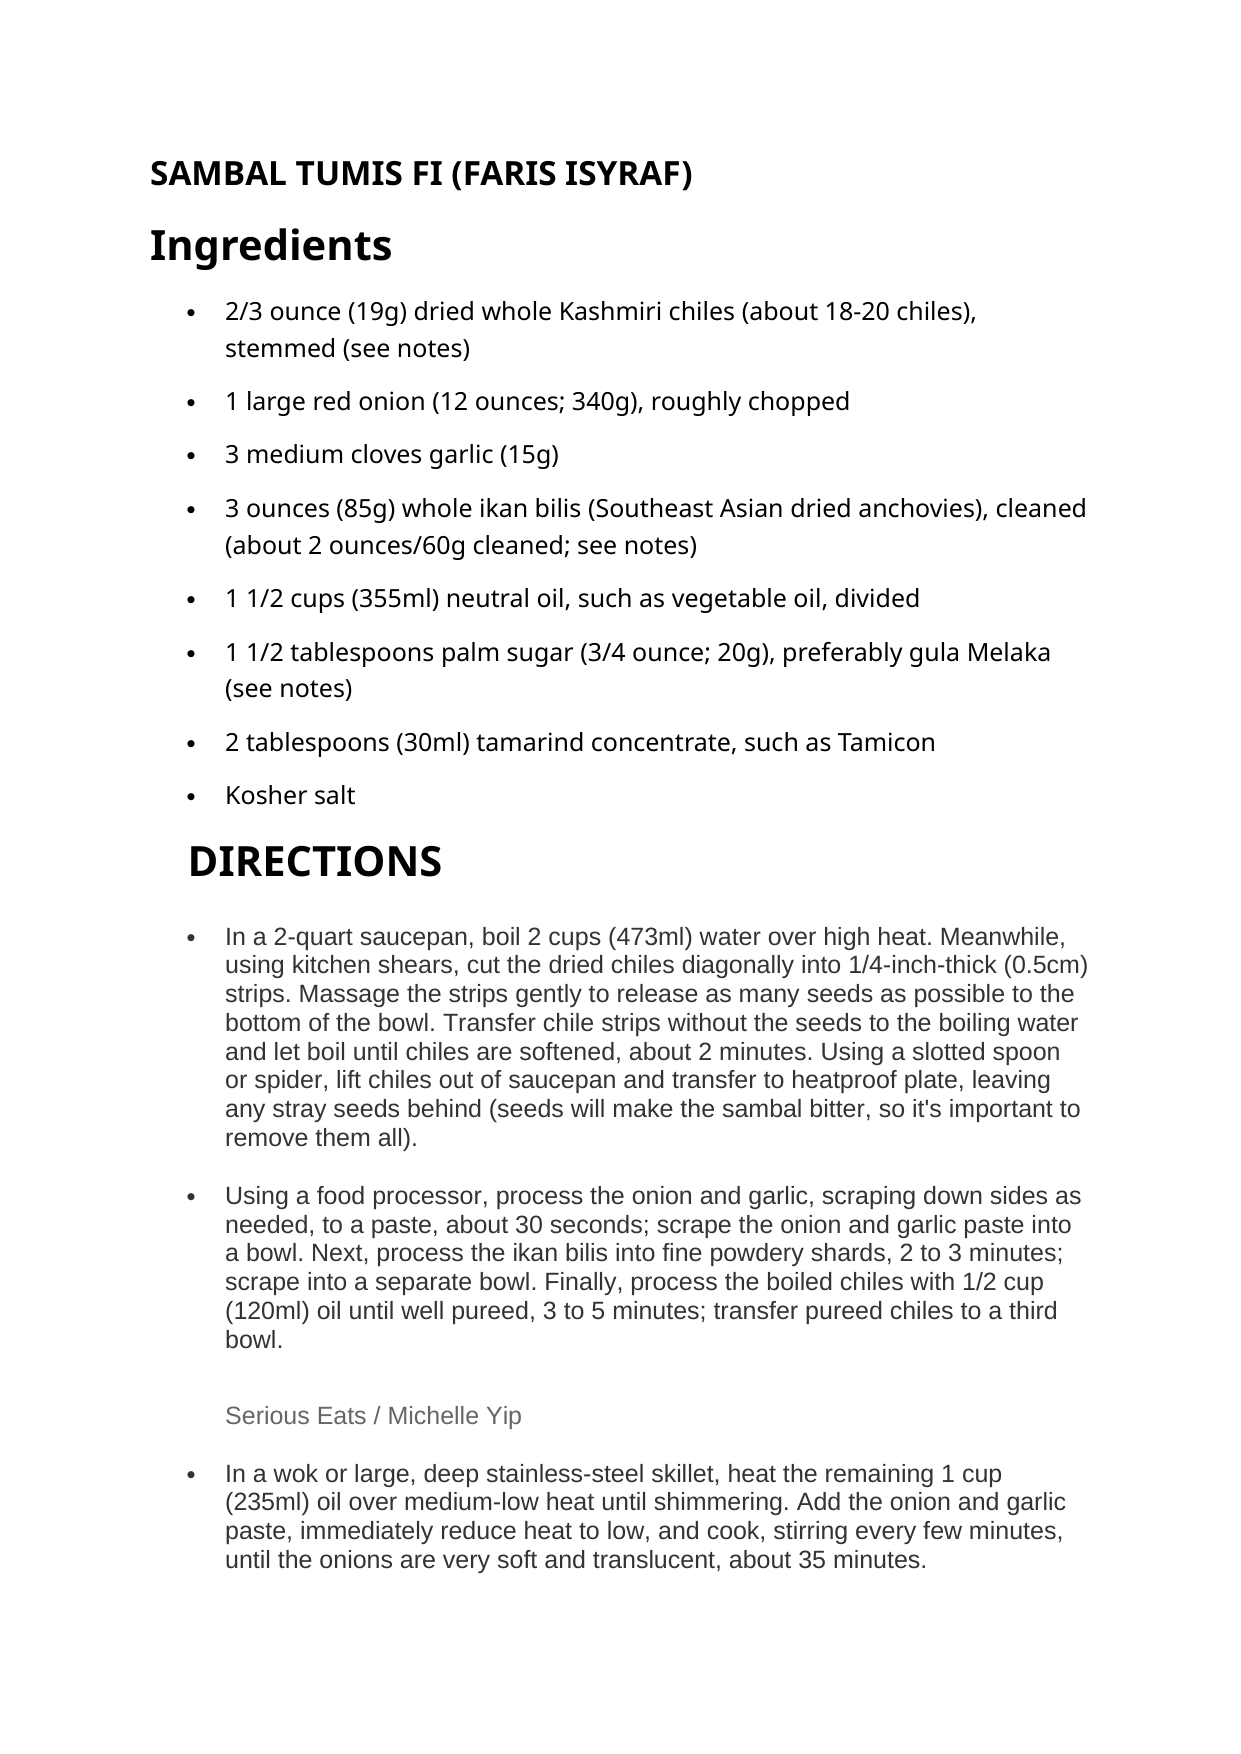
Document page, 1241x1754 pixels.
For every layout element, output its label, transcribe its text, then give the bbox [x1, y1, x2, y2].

text Ingredients [150, 216, 1090, 272]
list 3 medium cloves garlic (15g) [187, 437, 1090, 471]
text DIRECTIONS [187, 831, 1090, 888]
list Using a food processor, process the onion and garlic, scraping down sides as needed, to a paste, about 30 seconds; scrape the onion and garlic paste into a bowl. Next, process the ikan bilis into fine powdery shards, 2 to 3 minutes; scrape into a separate bowl. Finally, process the boiled chiles with 1/2 cup (120ml) oil until well pureed, 3 to 5 minutes; transfer pureed chiles to a third bowl. [187, 1181, 1090, 1353]
list Kosher salt [187, 778, 1090, 812]
list 1 1/2 cups (355ml) neutral oil, such as vegetable oil, divided [187, 581, 1090, 615]
list 1 large red onion (12 ounces; 340g), roughly chopped [187, 384, 1090, 418]
list 2/3 ounce (19g) dried whole Kashmiri chiles (about 18-20 chiles), stemmed (see notes) [187, 293, 1090, 364]
list 2 tablespoons (30ml) tamarind concentrate, such as Tamicon [187, 724, 1090, 758]
text Serious Eats / Michelle Yip [225, 1383, 1090, 1429]
list 1 1/2 tablespoons palm sugar (3/4 ounce; 20g), preferably gula Melaka (see notes) [187, 634, 1090, 705]
list In a 2-quart saucepan, boil 2 cups (473ml) water over high heat. Meanwhile, using kitchen shears, cut the dried chiles diagonally into 1/4-inch-thick (0.5cm) strips. Massage the strips gently to release as many seeds as possible to the bottom of the bowl. Transfer chile strips without the seeds to the boiling water and let boil until chiles are softened, about 2 minutes. Using a slotted spoon or spider, lift chiles out of saucepan and transfer to heatproof plate, leaving any stray seeds behind (seeds will make the sambal bitter, so it's important to remove them all). [187, 922, 1090, 1152]
text SAMBAL TUMIS FI (FARIS ISYRAF) [150, 150, 1090, 195]
list In a wok or large, deep stainless-steel skillet, heat the remaining 1 cup (235ml) oil over medium-low heat until shimmering. Add the onion and garlic paste, immediately reduce heat to low, and cook, stirring every few minutes, until the onions are very soft and translucent, about 35 minutes. [187, 1459, 1090, 1574]
list 3 ounces (85g) whole ikan bilis (Southeast Asian dried anchovies), cleaned (about 2 ounces/60g cleaned; see notes) [187, 491, 1090, 561]
